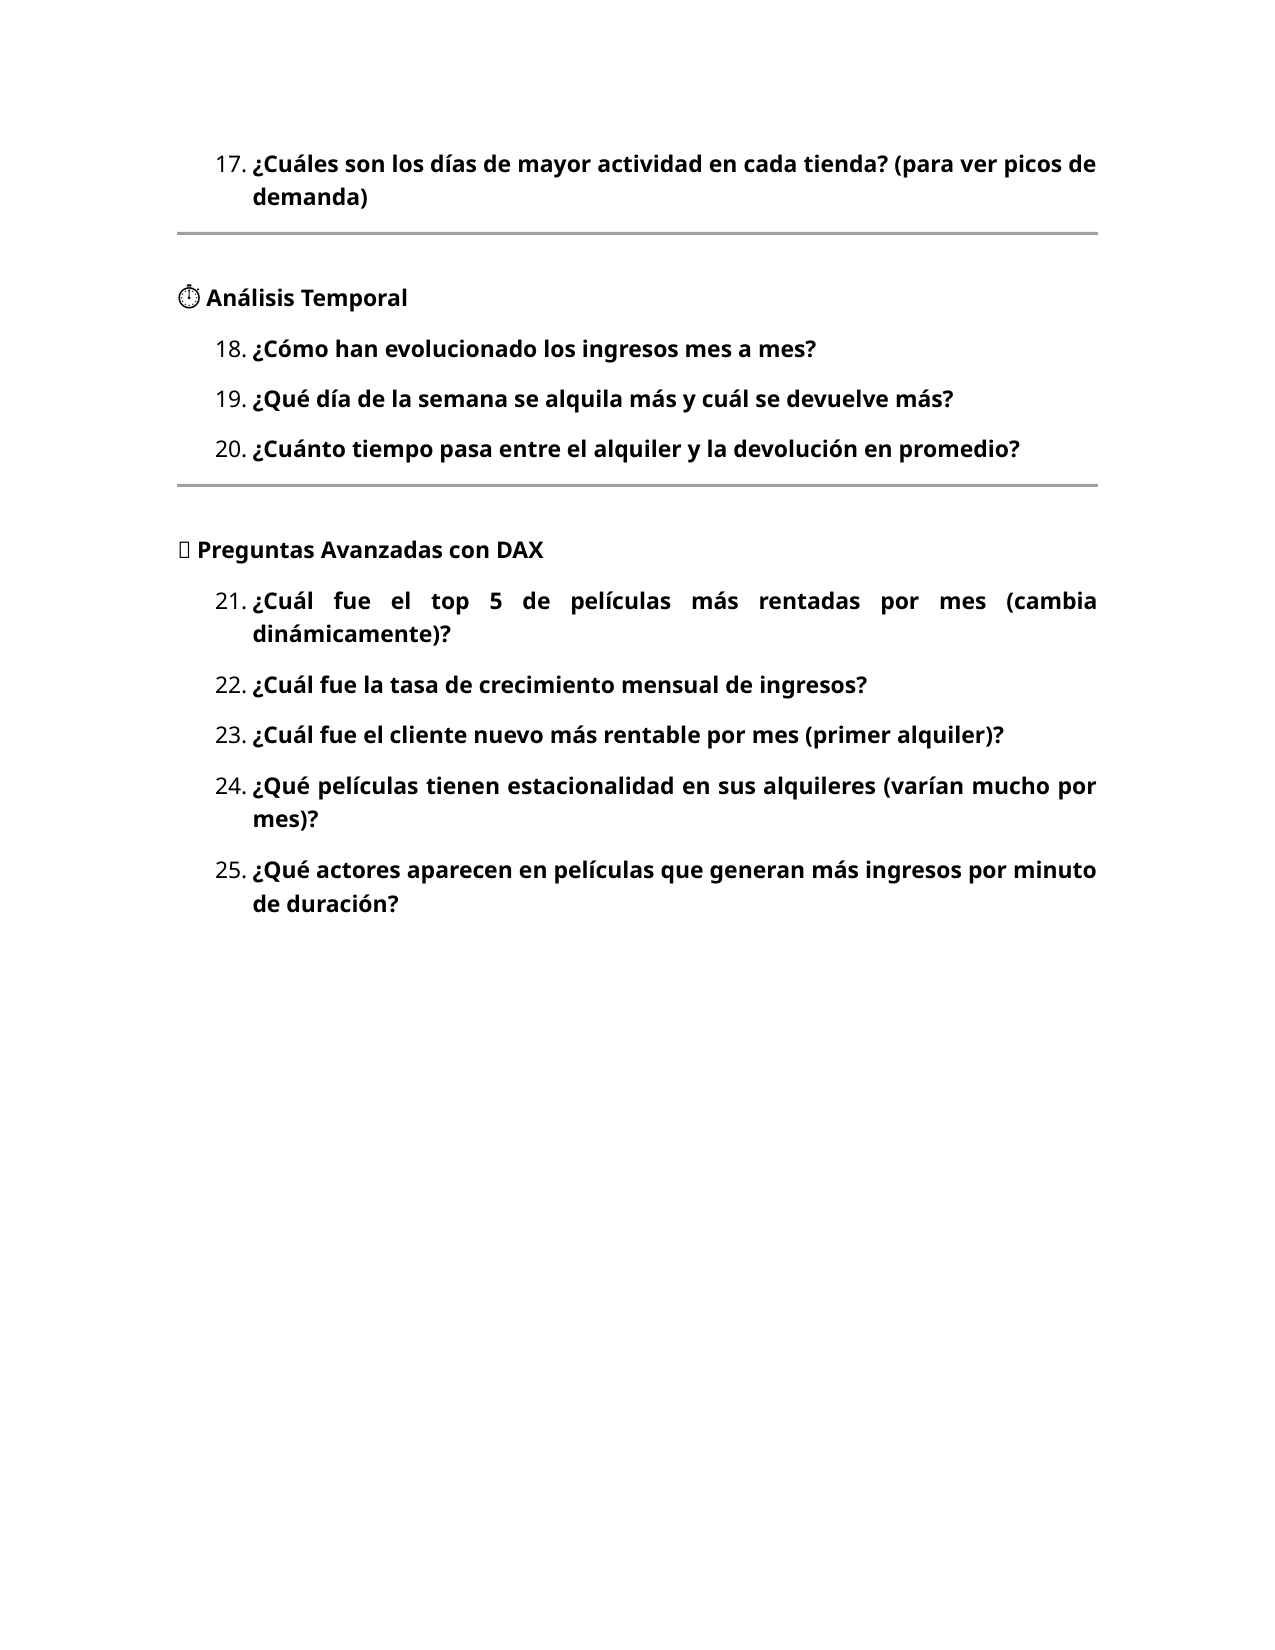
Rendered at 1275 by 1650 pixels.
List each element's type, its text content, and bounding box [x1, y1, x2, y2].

list ¿Cuáles son los días de mayor actividad en cada tienda? (para ver picos de demanda) [215, 148, 1098, 213]
list ¿Cuál fue el cliente nuevo más rentable por mes (primer alquiler)? [215, 719, 1098, 751]
list ¿Qué actores aparecen en películas que generan más ingresos por minuto de duración? [215, 854, 1098, 919]
list ¿Cuánto tiempo pasa entre el alquiler y la devolución en promedio? [215, 433, 1098, 465]
list ¿Cuál fue la tasa de crecimiento mensual de ingresos? [215, 669, 1098, 700]
list ¿Qué películas tienen estacionalidad en sus alquileres (varían mucho por mes)? [215, 770, 1098, 835]
list ¿Qué día de la semana se alquila más y cuál se devuelve más? [215, 383, 1098, 414]
text ⏱️ Análisis Temporal [177, 282, 1098, 313]
list ¿Cómo han evolucionado los ingresos mes a mes? [215, 333, 1098, 364]
list ¿Cuál fue el top 5 de películas más rentadas por mes (cambia dinámicamente)? [215, 585, 1098, 650]
text 💡 Preguntas Avanzadas con DAX [177, 534, 1098, 566]
